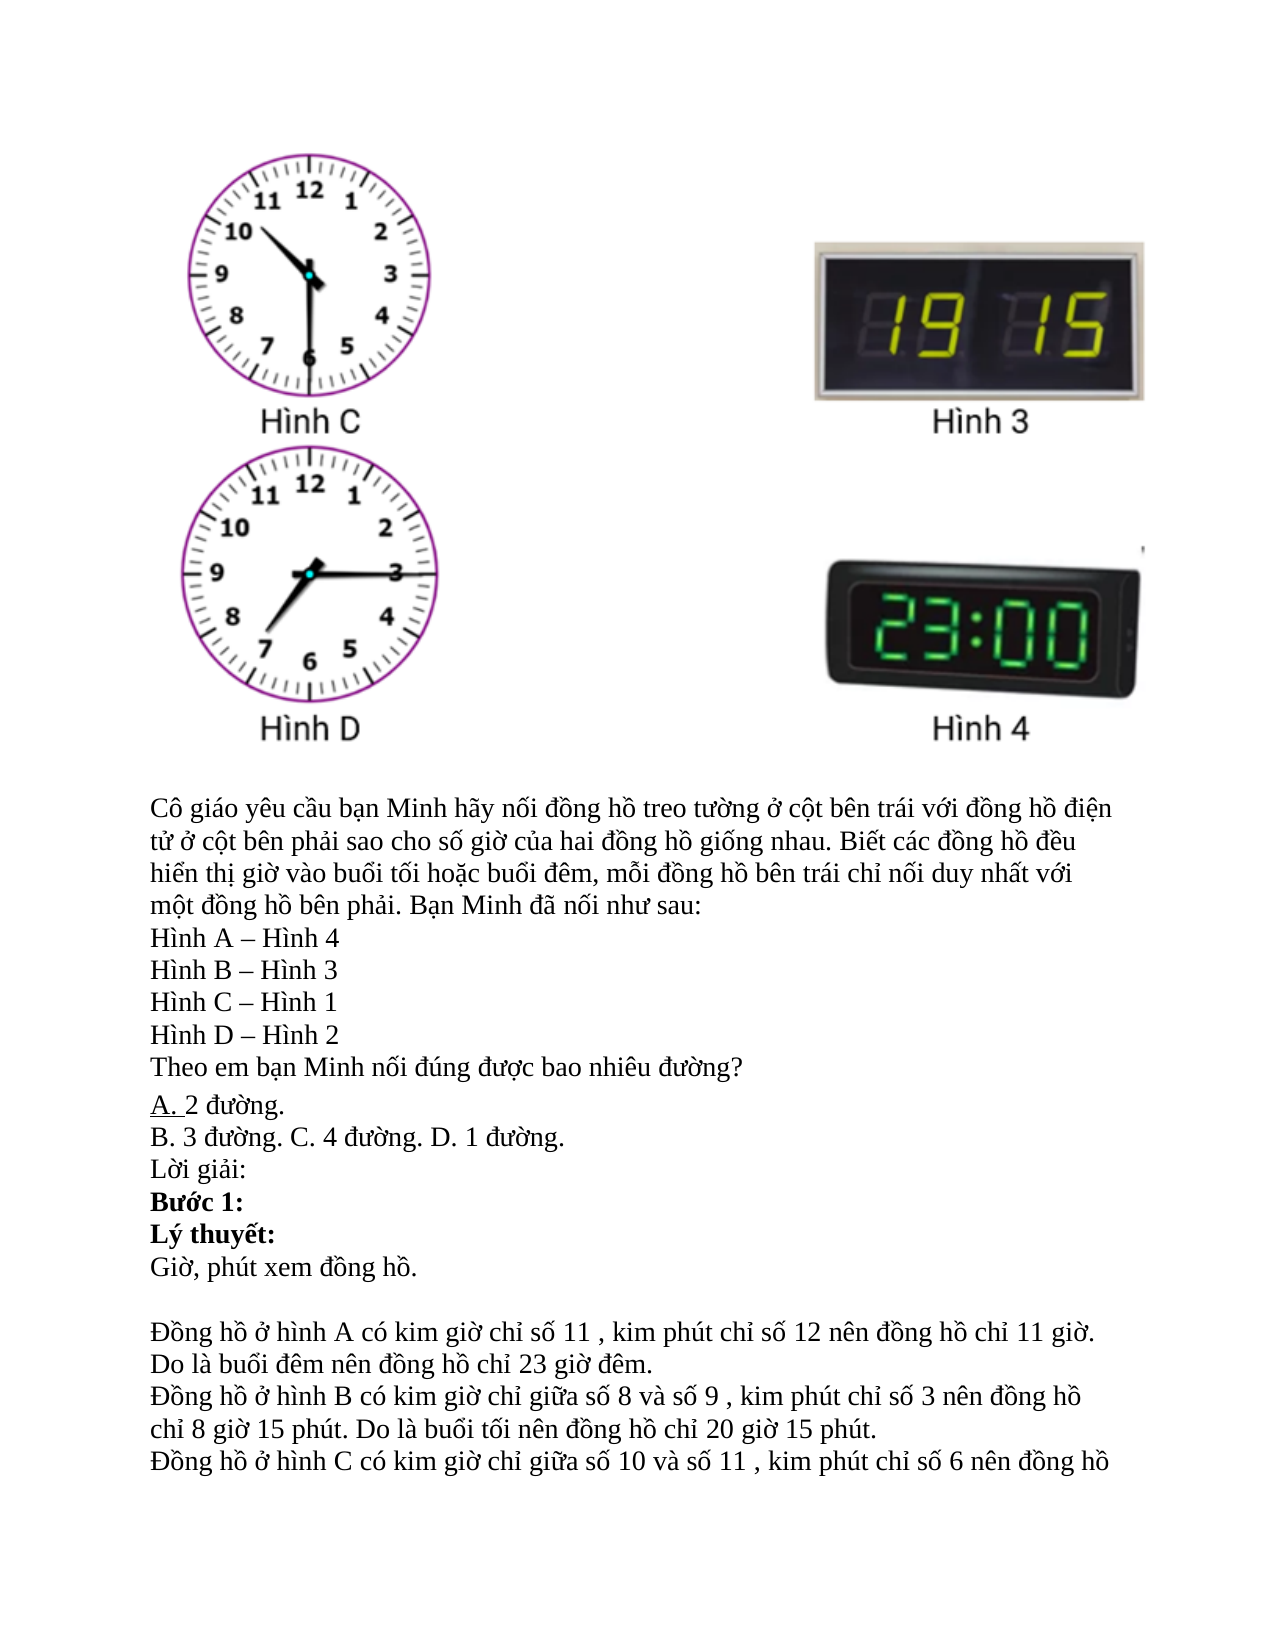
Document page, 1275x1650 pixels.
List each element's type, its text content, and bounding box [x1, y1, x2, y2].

text Bước 1: [150, 1185, 1125, 1217]
text B. 3 đường. C. 4 đường. D. 1 đường. [150, 1120, 1125, 1153]
text Bạn hãy chọn đáp án đúng. Cho các hình sau: Cô giáo yêu cầu bạn Minh hãy nối đồng hồ treo tường ở cột bên trái với đồng hồ điện tử ở cột bên phải sao cho số giờ của hai đồng hồ giống nhau. Biết các đồng hồ đều hiển thị giờ vào buổi tối hoặc buổi đêm, mỗi đồng hồ bên trái chỉ nối duy nhất với một đồng hồ bên phải. Bạn Minh đã nối như sau: Hình A – Hình 4 Hình B – Hình 3 Hình C – Hình 1 Hình D – Hình 2 Theo em bạn Minh nối đúng được bao nhiêu đường? [150, 759, 1125, 1083]
picture [150, 150, 1167, 759]
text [150, 1217, 1125, 1477]
text A. 2 đường. [150, 1088, 1125, 1120]
text Lời giải: [150, 1153, 1125, 1185]
